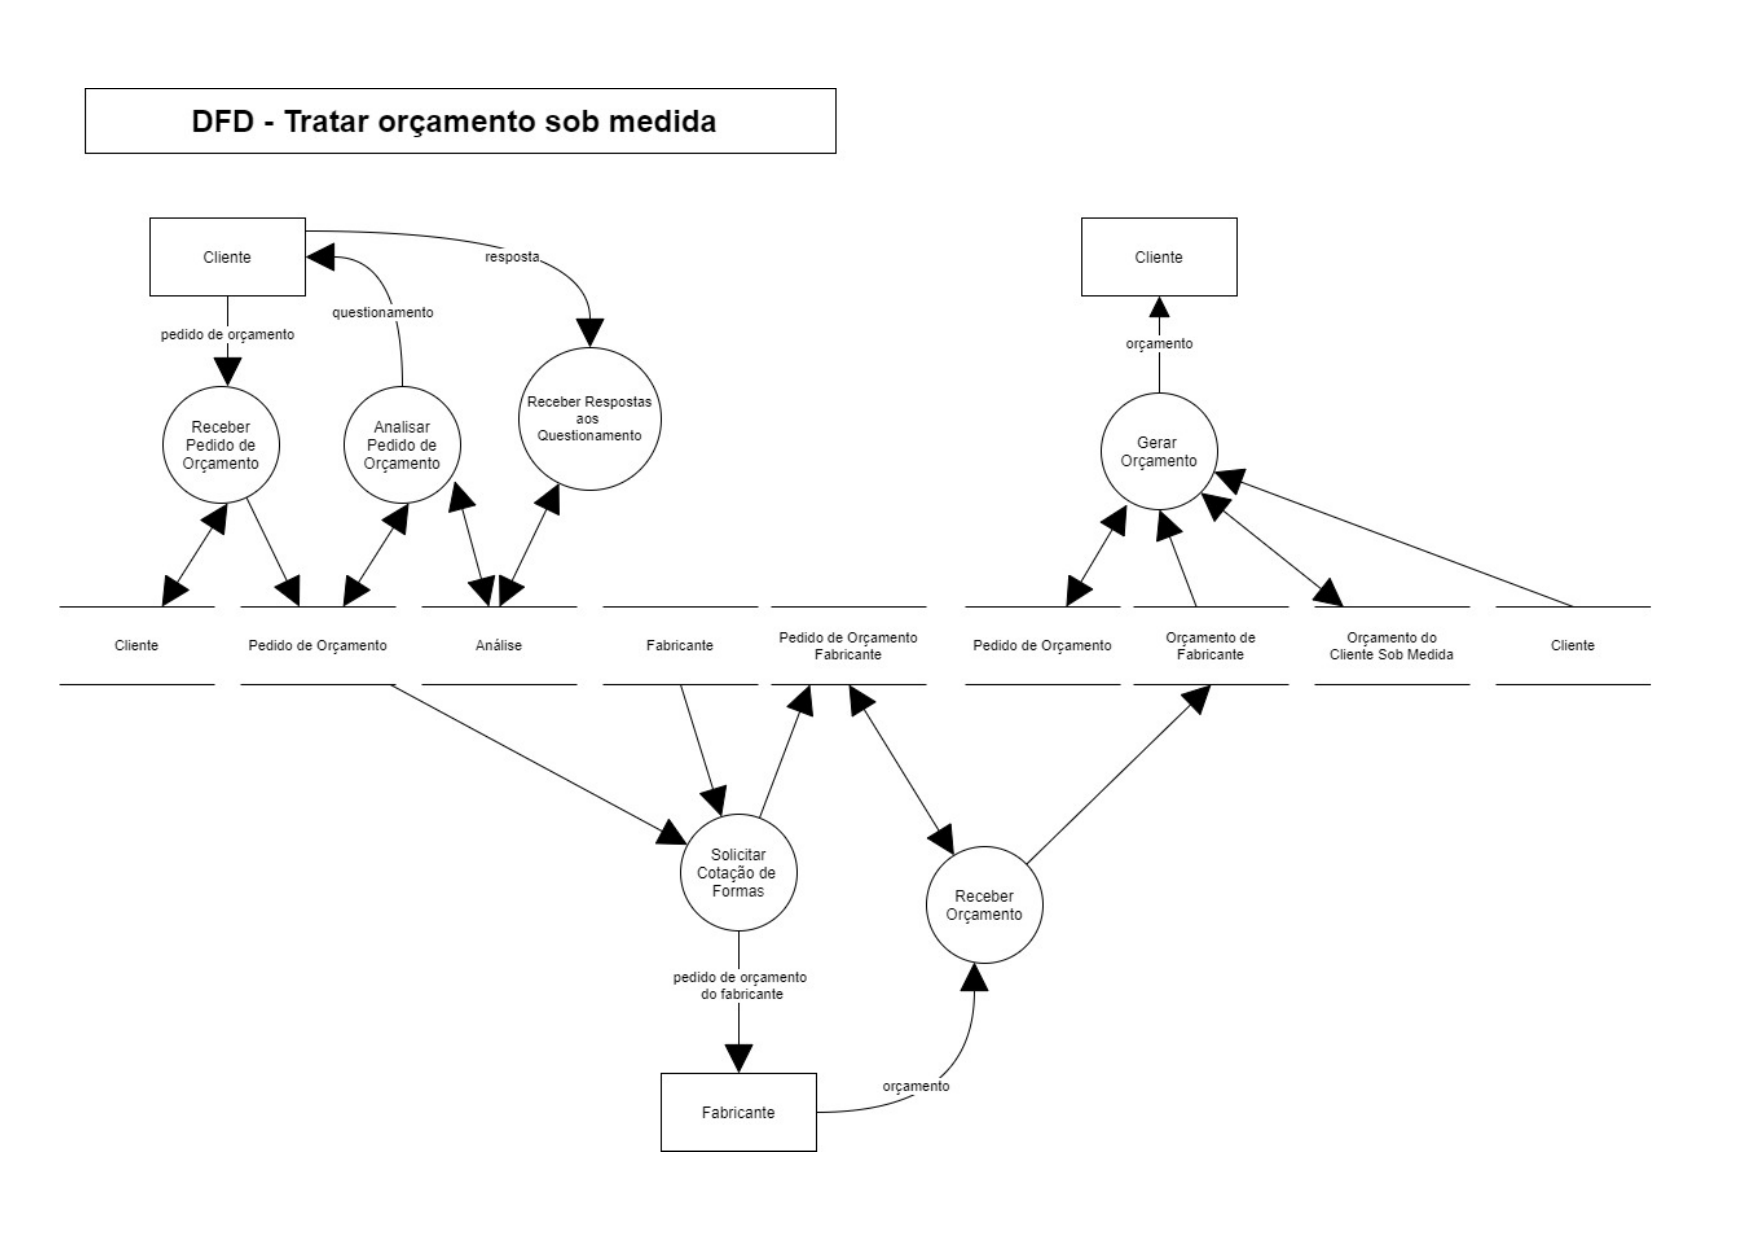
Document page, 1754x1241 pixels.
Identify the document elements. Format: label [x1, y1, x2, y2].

picture [59, 88, 1652, 1152]
